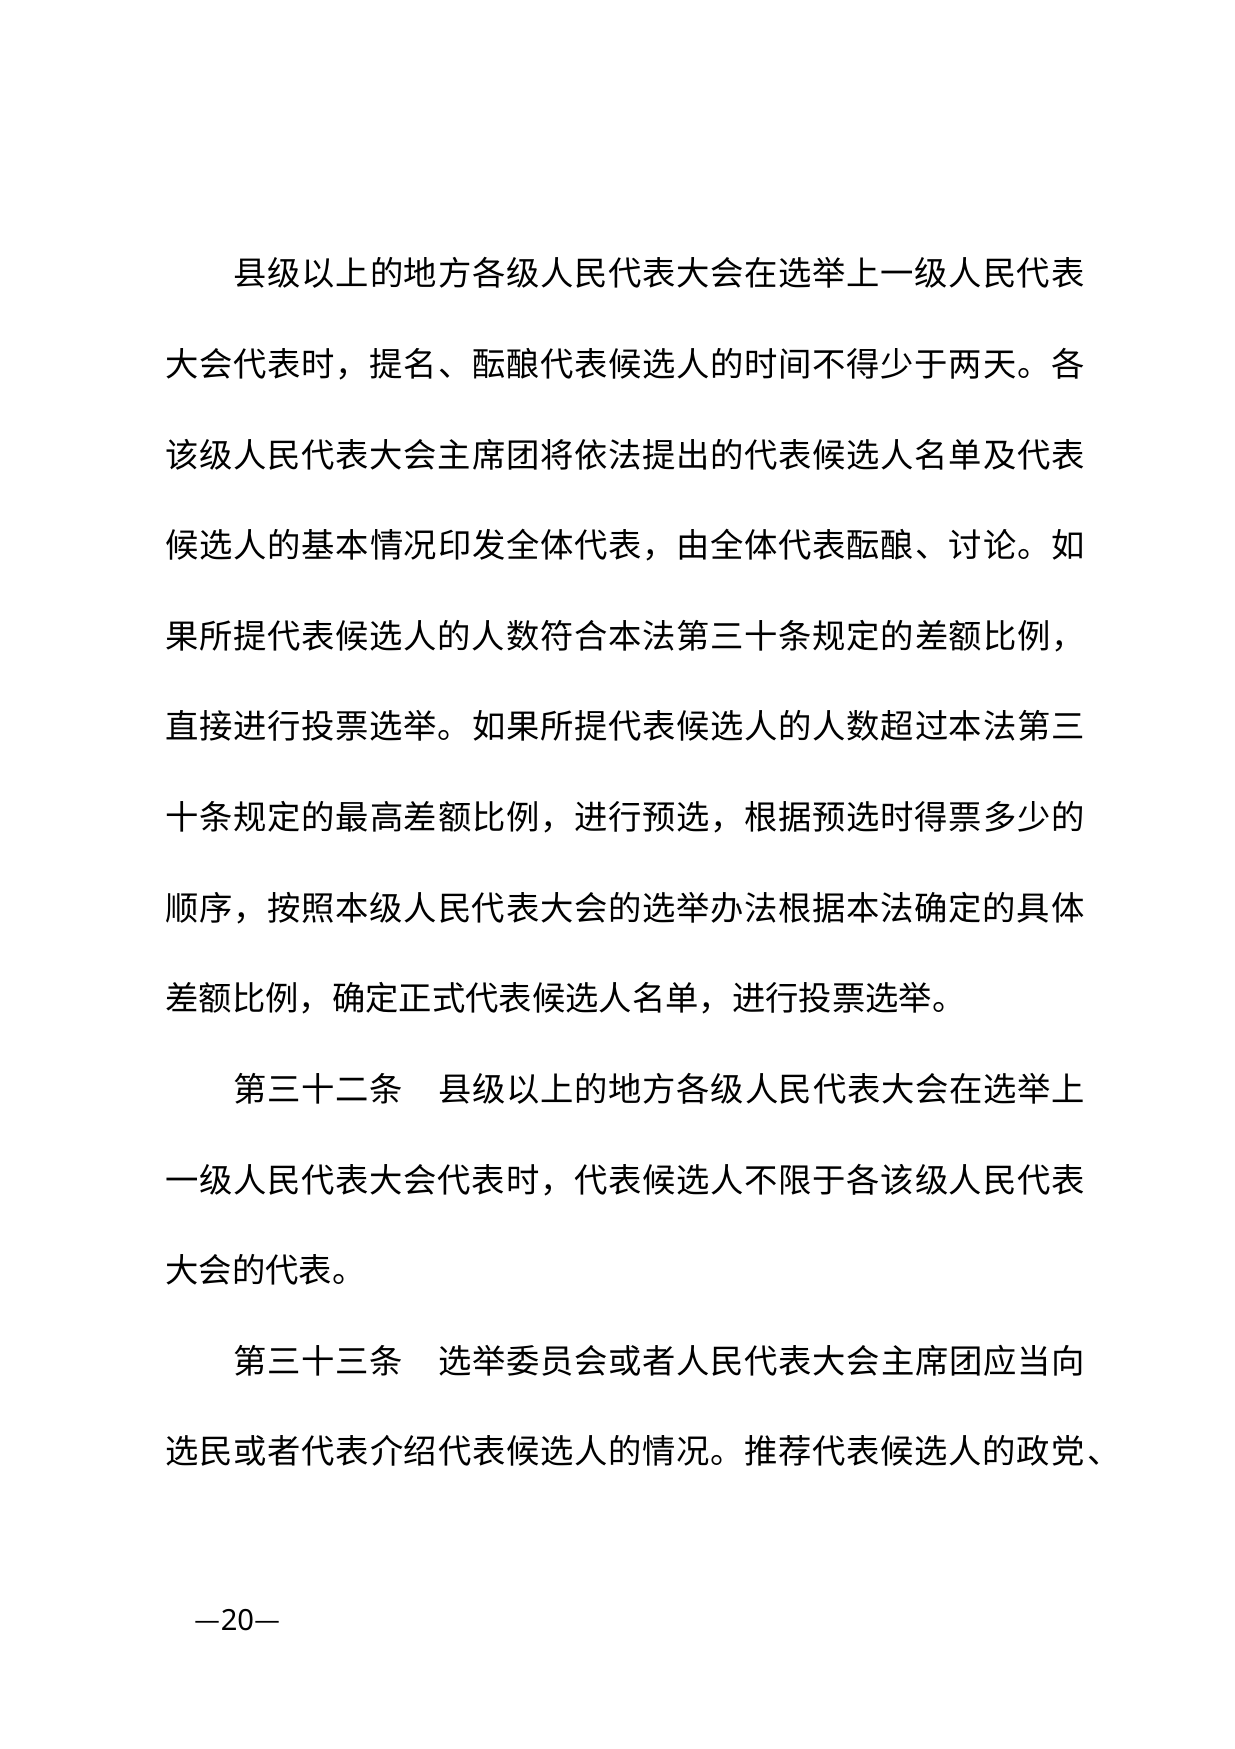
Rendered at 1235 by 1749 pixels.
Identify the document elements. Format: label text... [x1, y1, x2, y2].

text 县级以上的地方各级人民代表大会在选举上一级人民代表大会代表时，提名、酝酿代表候选人的时间不得少于两天。各该级人民代表大会主席团将依法提出的代表候选人名单及代表候选人的基本情况印发全体代表，由全体代表酝酿、讨论。如果所提代表候选人的人数符合本法第三十条规定的差额比例，直接进行投票选举。如果所提代表候选人的人数超过本法第三十条规定的最高差额比例，进行预选，根据预选时得票多少的顺序，按照本级人民代表大会的选举办法根据本法确定的具体差额比例，确定正式代表候选人名单，进行投票选举。 [165, 226, 1087, 1042]
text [165, 1313, 1087, 1495]
text 第三十二条 县级以上的地方各级人民代表大会在选举上一级人民代表大会代表时，代表候选人不限于各该级人民代表大会的代表。 [165, 1042, 1087, 1313]
